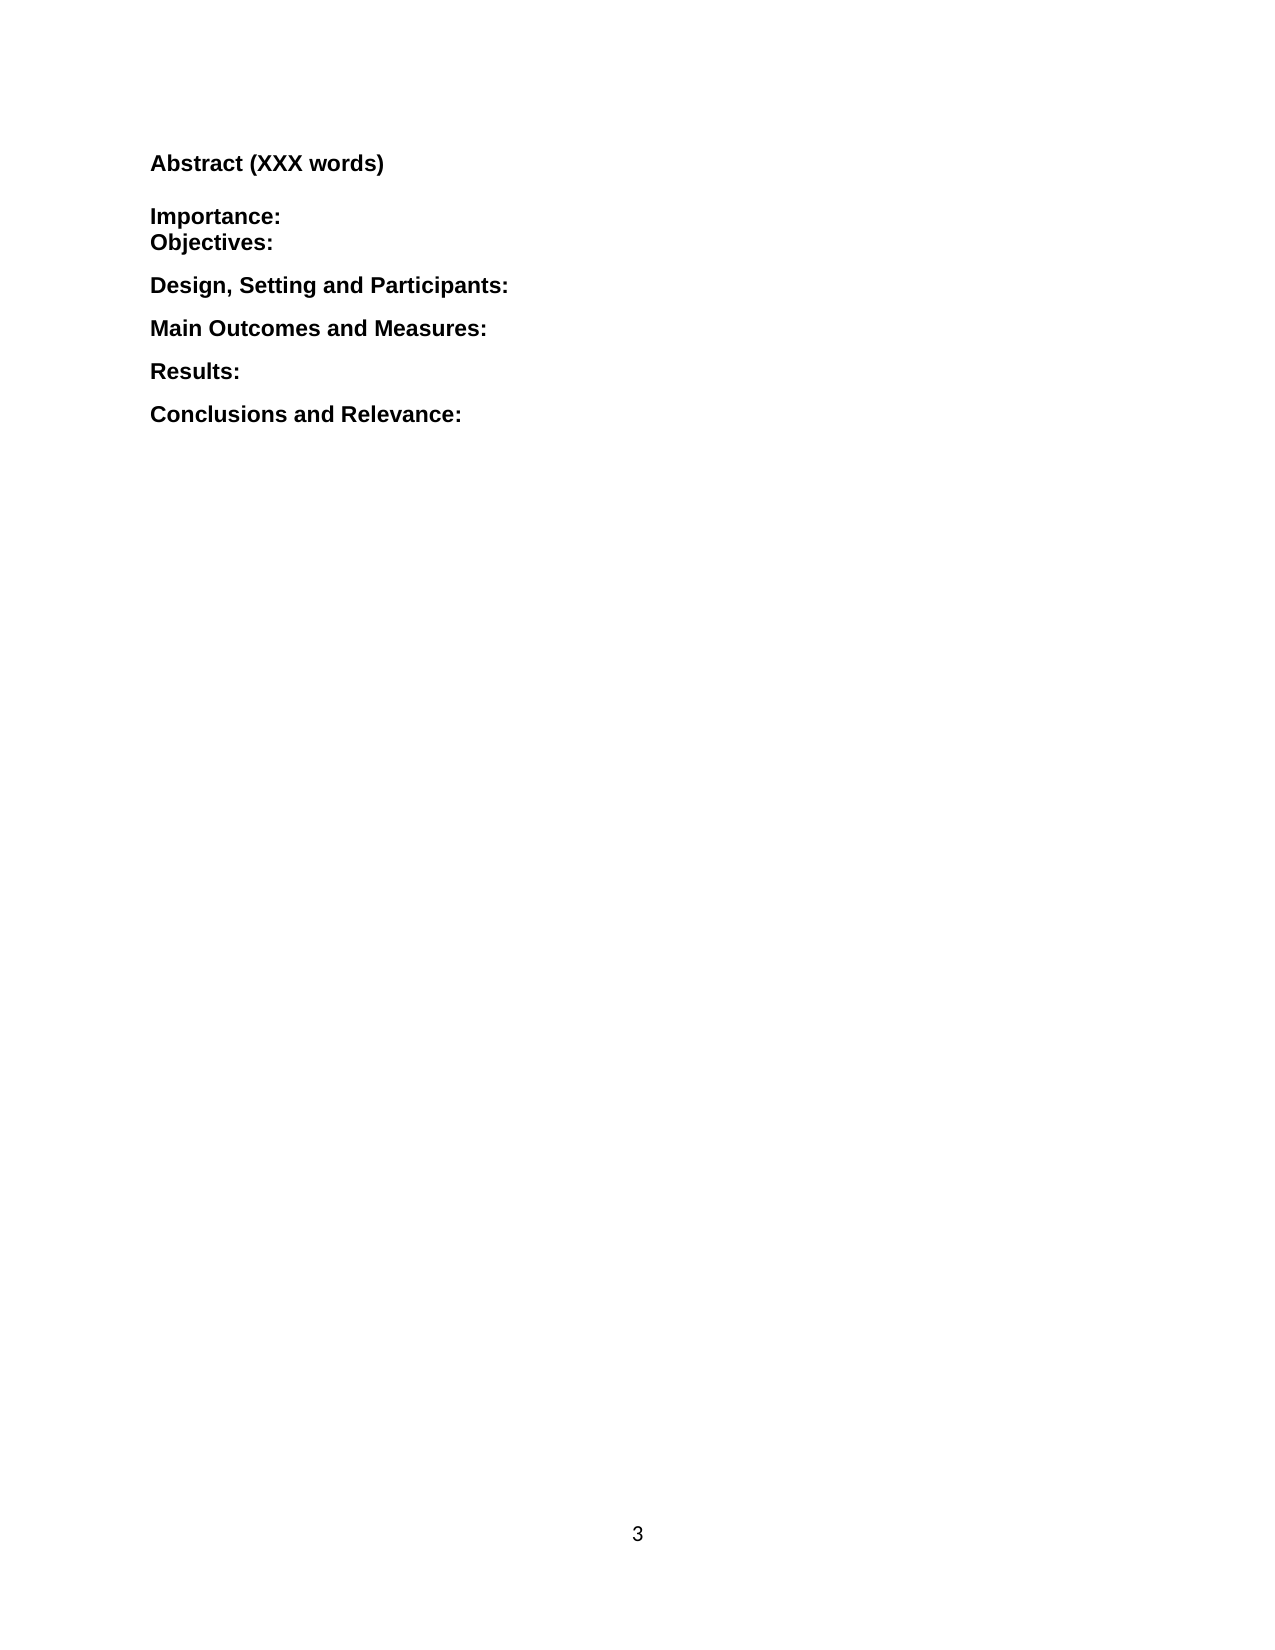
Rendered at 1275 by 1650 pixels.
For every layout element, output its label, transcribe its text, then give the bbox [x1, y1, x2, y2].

text Conclusions and Relevance: [150, 401, 1125, 427]
text Importance: [150, 203, 1125, 229]
text Design, Setting and Participants: [150, 272, 1125, 298]
text Abstract (XXX words) [150, 150, 1125, 176]
text Main Outcomes and Measures: [150, 315, 1125, 341]
text Objectives: [150, 229, 1125, 255]
text Results: [150, 358, 1125, 384]
